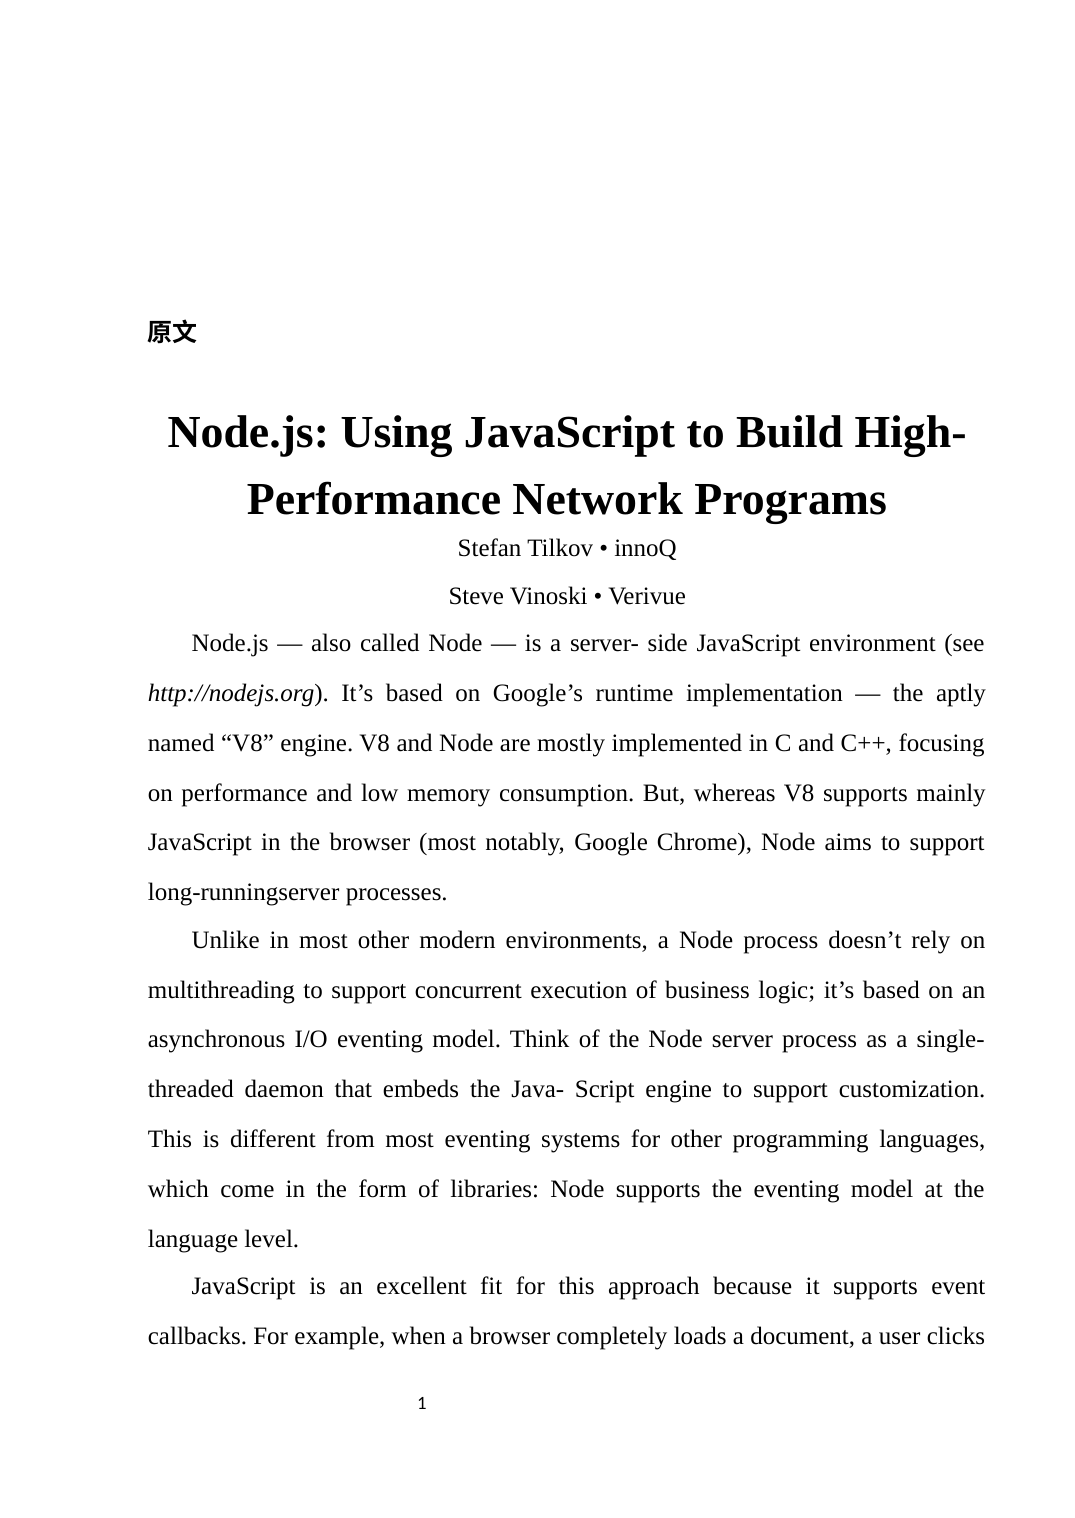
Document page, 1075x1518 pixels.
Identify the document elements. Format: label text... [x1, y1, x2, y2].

text Node.js: Using JavaScript to Build High-Performance Network Programs [148, 398, 986, 531]
text Steve Vinoski • Verivue [148, 578, 986, 612]
list 原文 [148, 297, 986, 363]
text Unlike in most other modern environments, a Node process doesn’t rely on multithreading to support concurrent execution of business logic; it’s based on an asynchronous I/O eventing model. Think of the Node server process as a single-threaded daemon that embeds the Java- Script engine to support customization. This is different from most eventing systems for other programming languages, which come in the form of libraries: Node supports the eventing model at the language level. [148, 923, 986, 1255]
text Stefan Tilkov • innoQ [148, 531, 986, 564]
text Node.js — also called Node — is a server- side JavaScript environment (see http://nodejs.org). It’s based on Google’s runtime implementation — the aptly named “V8” engine. V8 and Node are mostly implemented in C and C++, focusing on performance and low memory consumption. But, whereas V8 supports mainly JavaScript in the browser (most notably, Google Chrome), Node aims to support long-runningserver processes. [148, 626, 986, 908]
